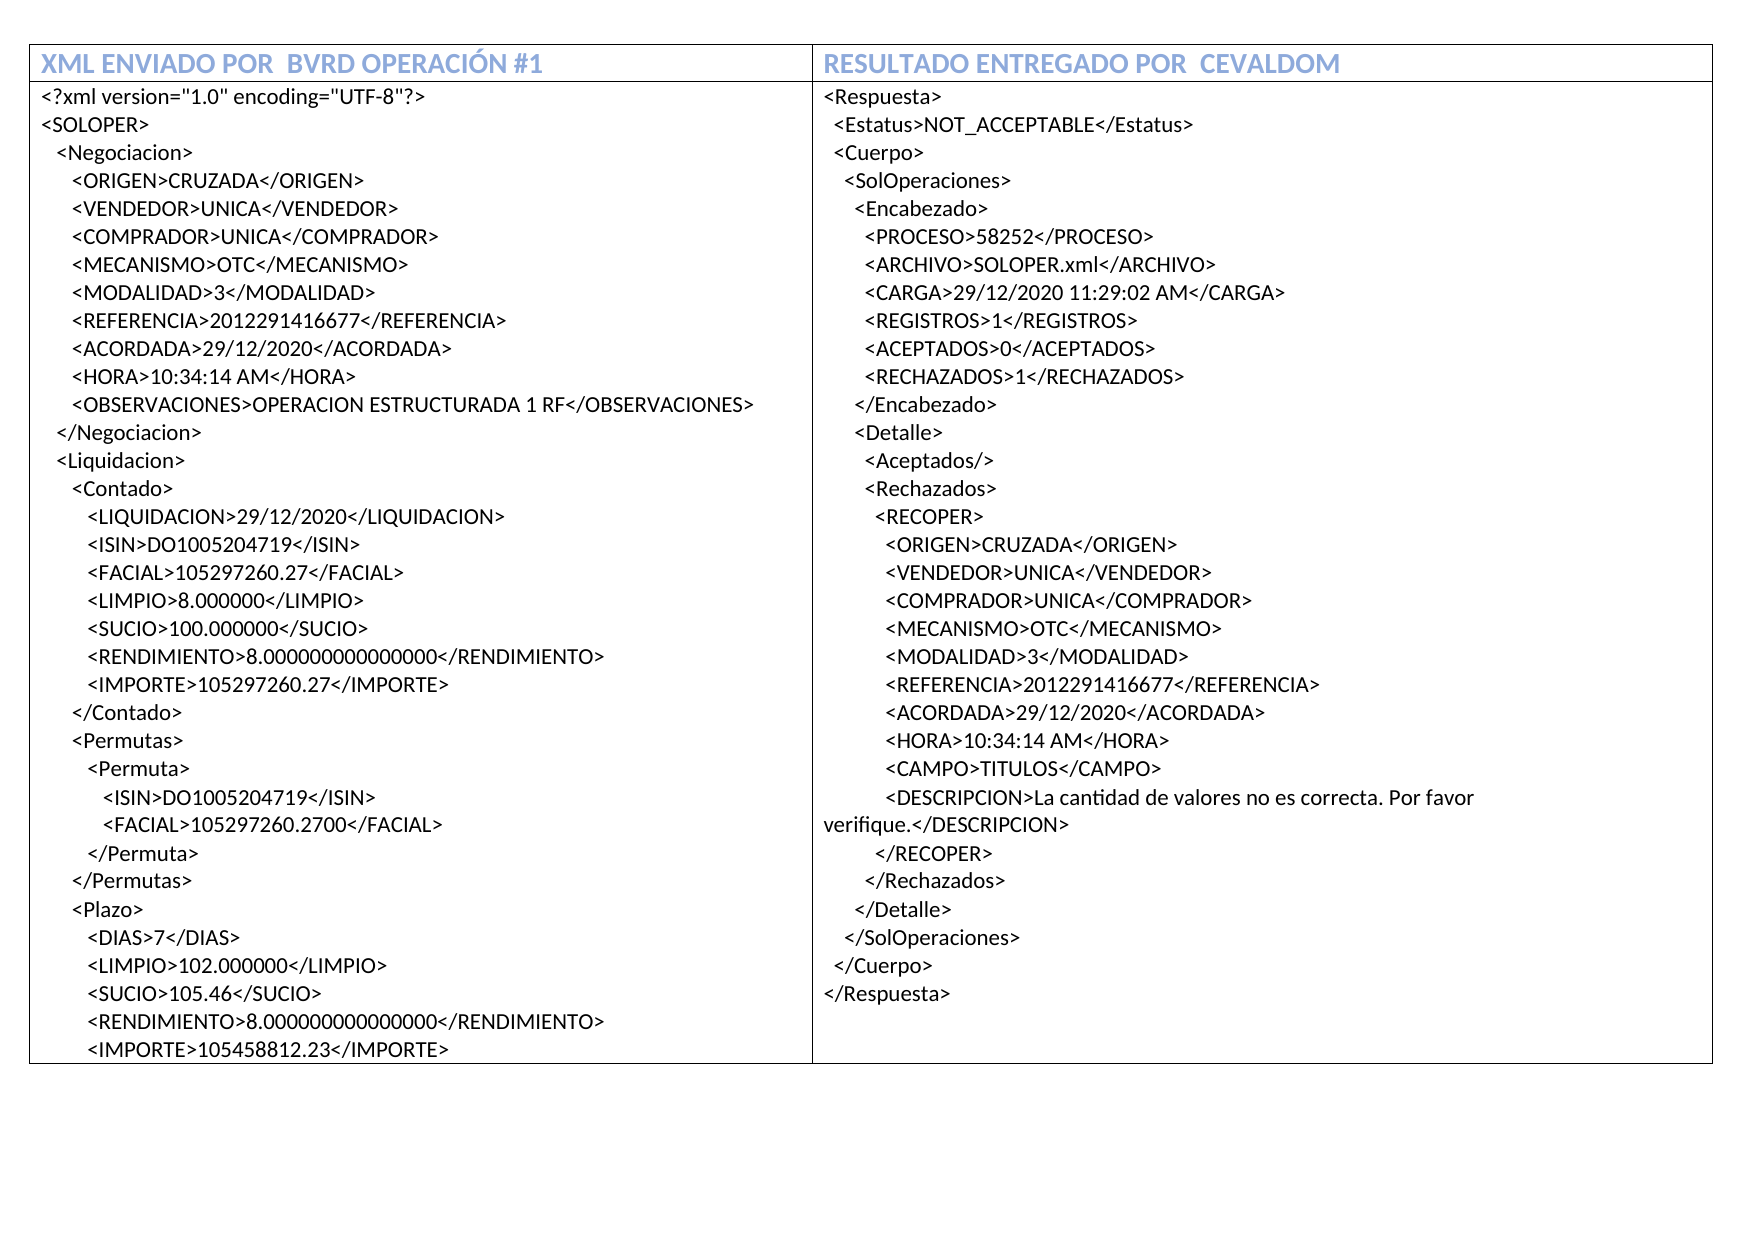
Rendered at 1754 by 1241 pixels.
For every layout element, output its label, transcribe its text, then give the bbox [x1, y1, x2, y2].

table_header RESULTADO ENTREGADO POR CEVALDOM [813, 45, 1712, 81]
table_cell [813, 82, 1712, 1063]
table_header XML ENVIADO POR BVRD OPERACIÓN #1 [30, 45, 812, 81]
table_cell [30, 82, 812, 1063]
